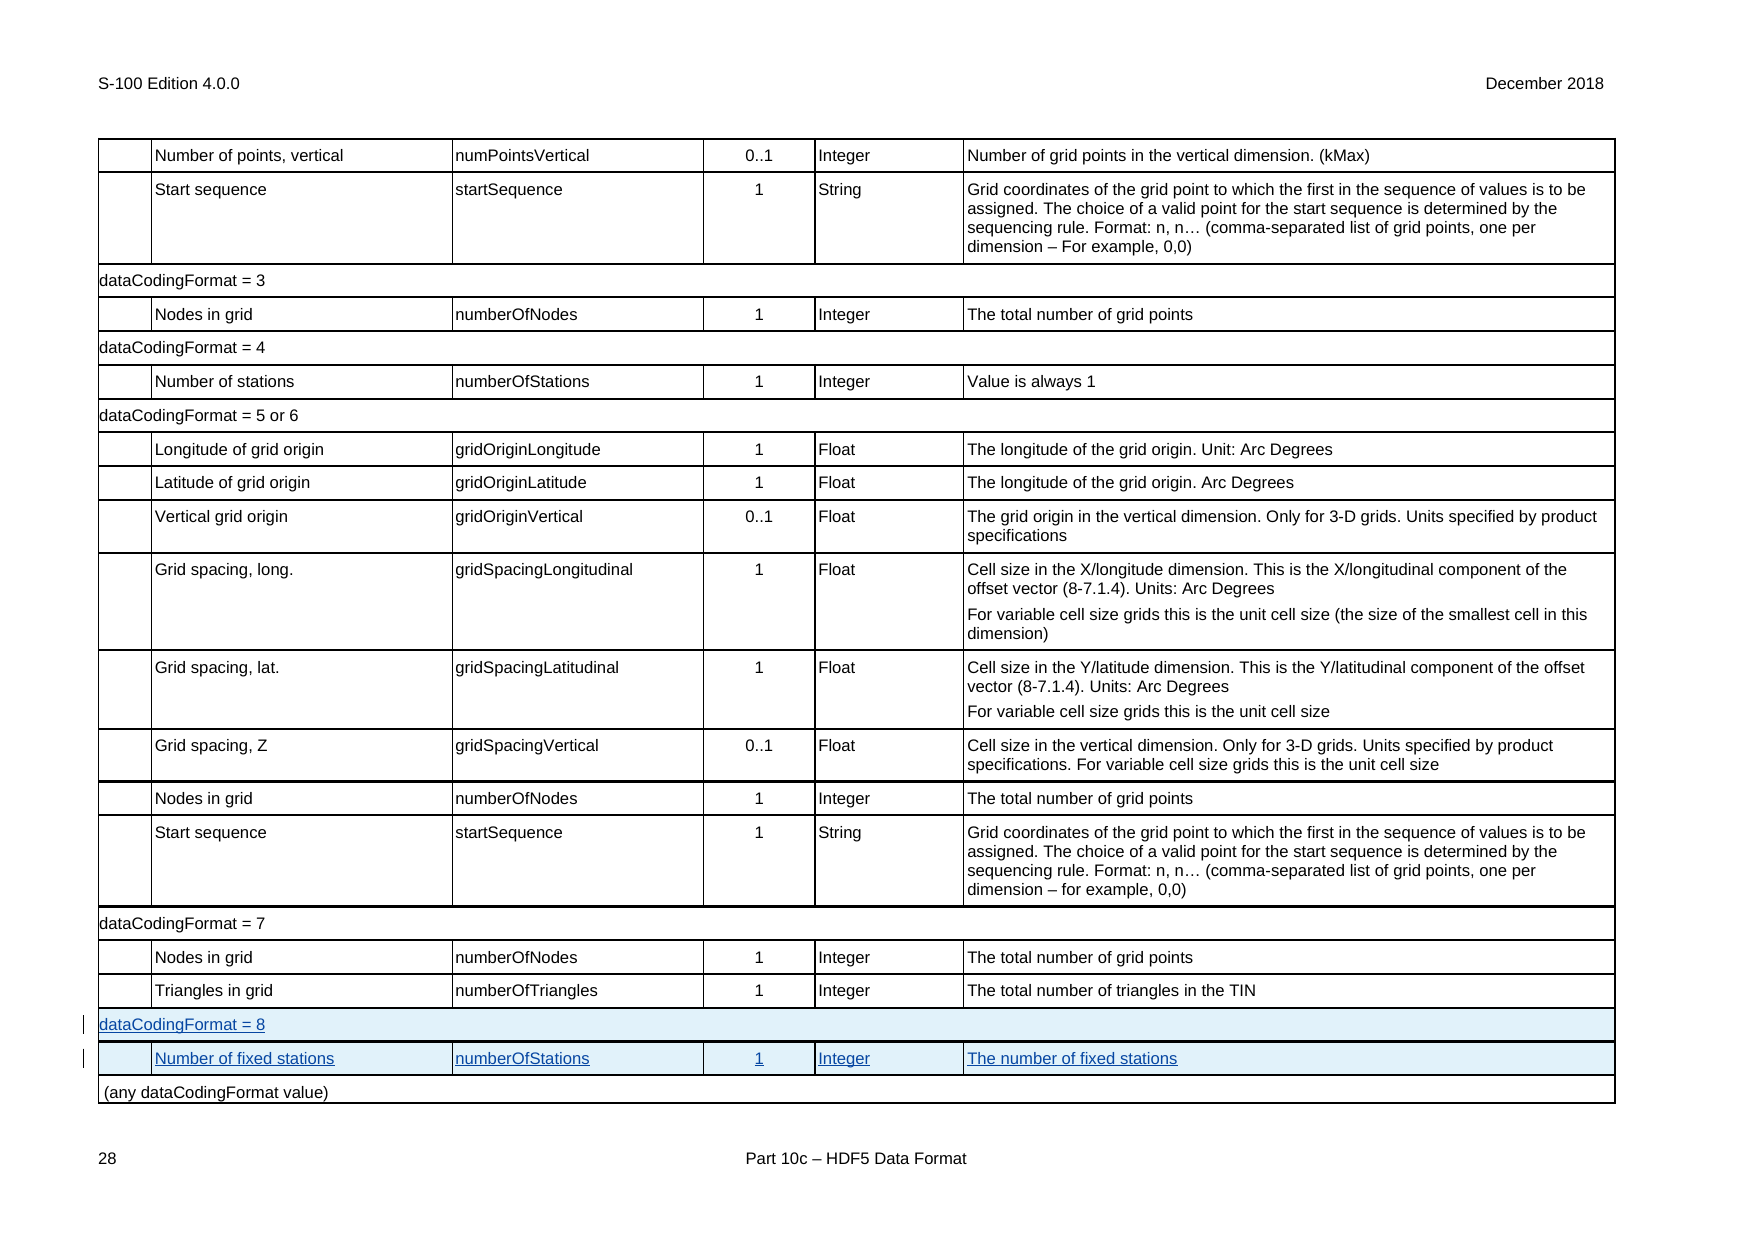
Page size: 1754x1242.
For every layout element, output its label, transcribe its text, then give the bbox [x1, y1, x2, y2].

table_cell 1 [704, 298, 814, 330]
table_cell Integer [816, 298, 963, 330]
table_cell 1 [704, 433, 814, 465]
table_cell Value is always 1 [964, 366, 1614, 397]
table_cell Cell size in the vertical dimension. Only for 3-D grids. Units specified by product specifications. For variable cell size grids this is the unit cell size [964, 730, 1614, 780]
table_cell Vertical grid origin [152, 501, 452, 552]
table_cell [99, 366, 151, 397]
table_cell numPointsVertical [453, 140, 703, 171]
table_cell The longitude of the grid origin. Unit: Arc Degrees [964, 433, 1614, 465]
table_cell 1 [704, 651, 814, 727]
table_cell gridSpacingLatitudinal [453, 651, 703, 727]
table_cell Integer [816, 366, 963, 397]
table_cell Longitude of grid origin [152, 433, 452, 465]
table_cell dataCodingFormat = 4 [99, 332, 1614, 364]
table_cell numberOfTriangles [453, 975, 703, 1007]
table_cell The total number of grid points [964, 941, 1614, 973]
table_cell [99, 140, 151, 171]
table_cell Float [816, 651, 963, 727]
table_cell 0..1 [704, 730, 814, 780]
table_cell [99, 173, 151, 262]
table_cell [99, 783, 151, 814]
table_cell Triangles in grid [152, 975, 452, 1007]
table_cell 0..1 [704, 501, 814, 552]
table_cell 1 [704, 816, 814, 905]
table_cell The grid origin in the vertical dimension. Only for 3-D grids. Units specified by product specifications [964, 501, 1614, 552]
table_cell Number of grid points in the vertical dimension. (kMax) [964, 140, 1614, 171]
table_cell gridSpacingVertical [453, 730, 703, 780]
table_cell startSequence [453, 816, 703, 905]
table_cell 1 [704, 783, 814, 814]
table_cell The total number of triangles in the TIN [964, 975, 1614, 1007]
table_cell 1 [704, 975, 814, 1007]
table_cell The longitude of the grid origin. Arc Degrees [964, 467, 1614, 499]
table_cell Start sequence [152, 173, 452, 262]
table_cell [99, 730, 151, 780]
table_cell 1 [704, 173, 814, 262]
table_cell 1 [704, 554, 814, 649]
table_cell [99, 554, 151, 649]
table_cell numberOfNodes [453, 298, 703, 330]
table_cell Number of points, vertical [152, 140, 452, 171]
table_cell gridOriginLatitude [453, 467, 703, 499]
table_cell Nodes in grid [152, 298, 452, 330]
table_cell [99, 298, 151, 330]
table_cell The total number of grid points [964, 298, 1614, 330]
table_cell [99, 501, 151, 552]
table_cell 1 [704, 366, 814, 397]
table_cell Grid spacing, Z [152, 730, 452, 780]
table_cell [99, 941, 151, 973]
table_cell Grid spacing, long. [152, 554, 452, 649]
table_cell gridSpacingLongitudinal [453, 554, 703, 649]
table_cell Integer [816, 941, 963, 973]
table_cell 1 [704, 941, 814, 973]
table_cell Cell size in the X/longitude dimension. This is the X/longitudinal component of the offset vector (8-7.1.4). Units: Arc Degrees For variable cell size grids this is the unit cell size (the size of the smallest cell in this dimension) [964, 554, 1614, 649]
table_cell Float [816, 730, 963, 780]
table_cell 1 [704, 467, 814, 499]
table_cell gridOriginVertical [453, 501, 703, 552]
table_cell Nodes in grid [152, 941, 452, 973]
table_cell numberOfStations [453, 366, 703, 397]
table_cell [99, 816, 151, 905]
table_cell Float [816, 554, 963, 649]
table_cell 0..1 [704, 140, 814, 171]
table_cell Number of stations [152, 366, 452, 397]
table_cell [99, 1076, 1614, 1102]
table_cell String [816, 173, 963, 262]
table_cell Grid spacing, lat. [152, 651, 452, 727]
table_cell Float [816, 501, 963, 552]
table_cell String [816, 816, 963, 905]
table_cell gridOriginLongitude [453, 433, 703, 465]
table_cell numberOfNodes [453, 783, 703, 814]
table_cell dataCodingFormat = 5 or 6 [99, 400, 1614, 431]
table_cell The total number of grid points [964, 783, 1614, 814]
table_cell Integer [816, 140, 963, 171]
table_cell [99, 467, 151, 499]
table_cell dataCodingFormat = 3 [99, 265, 1614, 296]
table_cell numberOfNodes [453, 941, 703, 973]
table_cell Nodes in grid [152, 783, 452, 814]
table_cell Integer [816, 975, 963, 1007]
table_cell Float [816, 433, 963, 465]
table_cell Grid coordinates of the grid point to which the first in the sequence of values is to be assigned. The choice of a valid point for the start sequence is determined by the sequencing rule. Format: n, n… (comma-separated list of grid points, one per dimension – For example, 0,0) [964, 173, 1614, 262]
table_cell Latitude of grid origin [152, 467, 452, 499]
table_cell dataCodingFormat = 7 [99, 908, 1614, 939]
table_cell Cell size in the Y/latitude dimension. This is the Y/latitudinal component of the offset vector (8-7.1.4). Units: Arc Degrees For variable cell size grids this is the unit cell size [964, 651, 1614, 727]
table_cell startSequence [453, 173, 703, 262]
table_cell [99, 651, 151, 727]
table_cell [99, 433, 151, 465]
table_cell Grid coordinates of the grid point to which the first in the sequence of values is to be assigned. The choice of a valid point for the start sequence is determined by the sequencing rule. Format: n, n… (comma-separated list of grid points, one per dimension – for example, 0,0) [964, 816, 1614, 905]
table_cell [99, 975, 151, 1007]
table_cell Start sequence [152, 816, 452, 905]
table_cell Float [816, 467, 963, 499]
table_cell Integer [816, 783, 963, 814]
